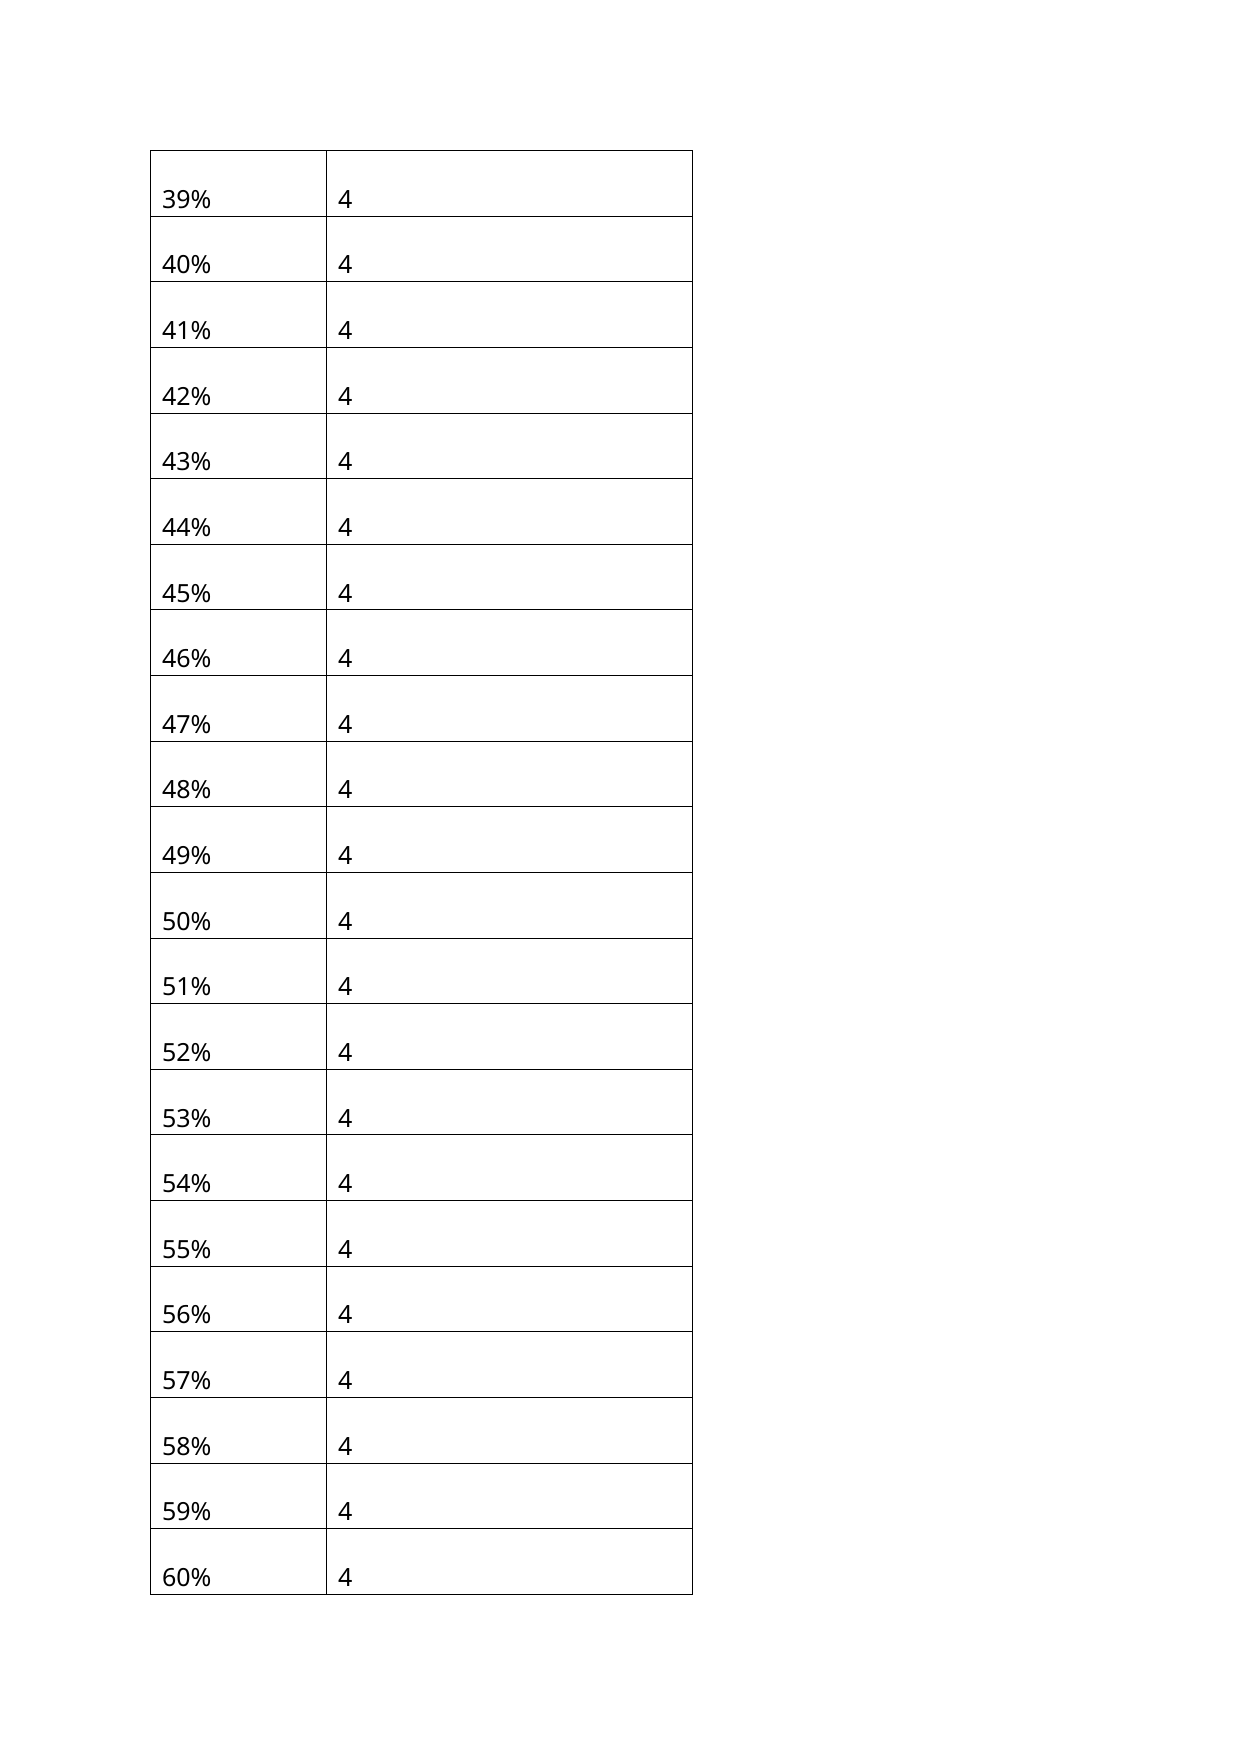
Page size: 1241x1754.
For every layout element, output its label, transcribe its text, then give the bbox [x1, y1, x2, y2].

table_cell 4 [327, 217, 692, 281]
table_cell 60% [151, 1529, 326, 1594]
table_cell 4 [327, 348, 692, 412]
table_cell 4 [327, 1070, 692, 1134]
table_cell 4 [327, 807, 692, 872]
table_cell 4 [327, 1529, 692, 1594]
table_cell 59% [151, 1464, 326, 1528]
table_cell 41% [151, 282, 326, 347]
table_cell 4 [327, 1201, 692, 1266]
table_cell 46% [151, 610, 326, 675]
table_cell 4 [327, 1332, 692, 1397]
table_cell 56% [151, 1267, 326, 1331]
table_cell 4 [327, 610, 692, 675]
table_cell 52% [151, 1004, 326, 1069]
table_cell 44% [151, 479, 326, 544]
table_cell 51% [151, 939, 326, 1003]
table_cell 4 [327, 676, 692, 741]
table_cell 4 [327, 1267, 692, 1331]
table_cell 54% [151, 1135, 326, 1200]
table_cell 39% [151, 151, 326, 216]
table_cell 45% [151, 545, 326, 609]
table_cell 4 [327, 414, 692, 478]
table_cell 57% [151, 1332, 326, 1397]
table_cell 4 [327, 1398, 692, 1462]
table_cell 43% [151, 414, 326, 478]
table_cell 55% [151, 1201, 326, 1266]
table_cell 4 [327, 742, 692, 806]
table_cell 4 [327, 282, 692, 347]
table_cell 40% [151, 217, 326, 281]
table_cell 42% [151, 348, 326, 412]
table_cell 48% [151, 742, 326, 806]
table_cell 58% [151, 1398, 326, 1462]
table_cell 4 [327, 1464, 692, 1528]
table_cell 47% [151, 676, 326, 741]
table_cell 4 [327, 479, 692, 544]
table_cell 49% [151, 807, 326, 872]
table_cell 4 [327, 873, 692, 937]
table_cell 50% [151, 873, 326, 937]
table_cell 4 [327, 1004, 692, 1069]
table_cell 4 [327, 1135, 692, 1200]
table_cell 53% [151, 1070, 326, 1134]
table_cell 4 [327, 939, 692, 1003]
table_cell 4 [327, 151, 692, 216]
table_cell 4 [327, 545, 692, 609]
